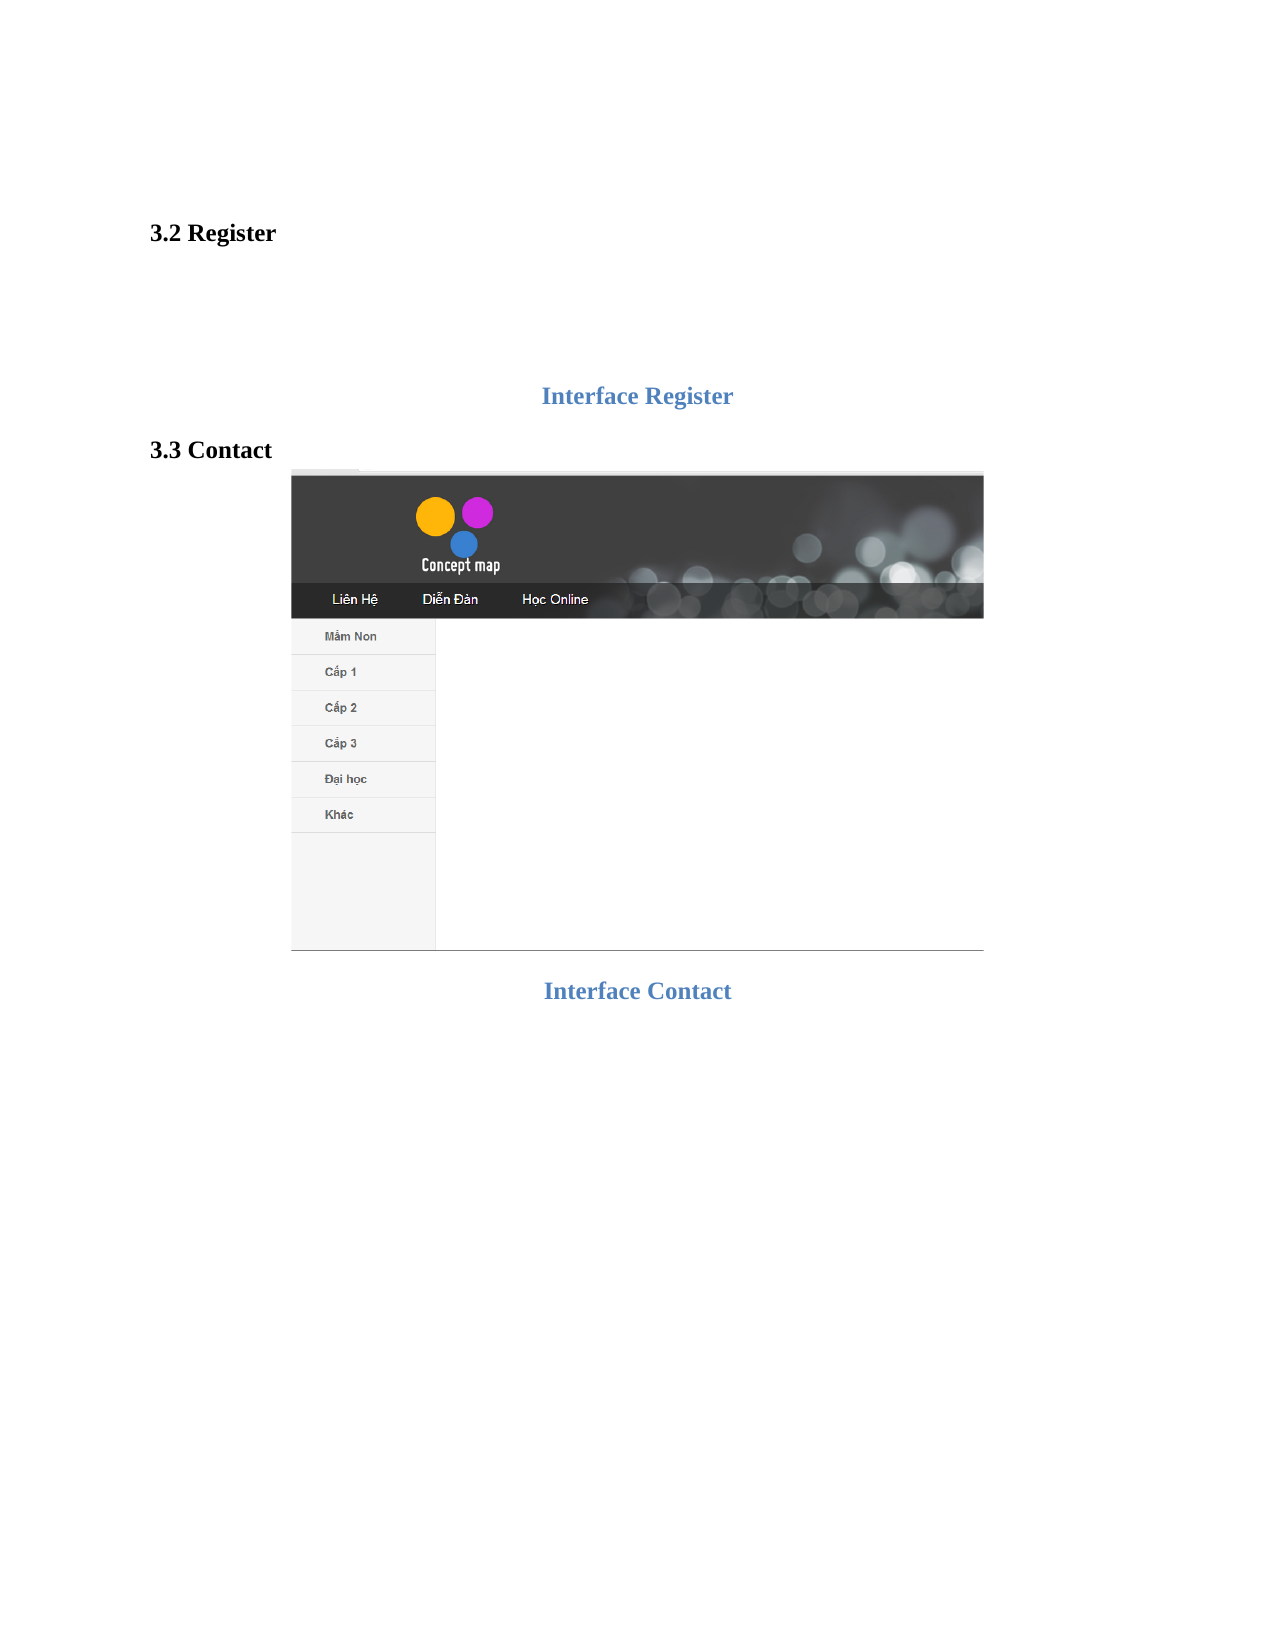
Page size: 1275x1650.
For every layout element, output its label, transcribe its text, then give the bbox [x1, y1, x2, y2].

subtitle 3.2 Register [150, 218, 1125, 247]
picture [291, 469, 984, 951]
subtitle 3.3 Contact [150, 435, 1125, 463]
text Interface Register [150, 381, 1125, 410]
text Interface Contact [150, 976, 1125, 1005]
